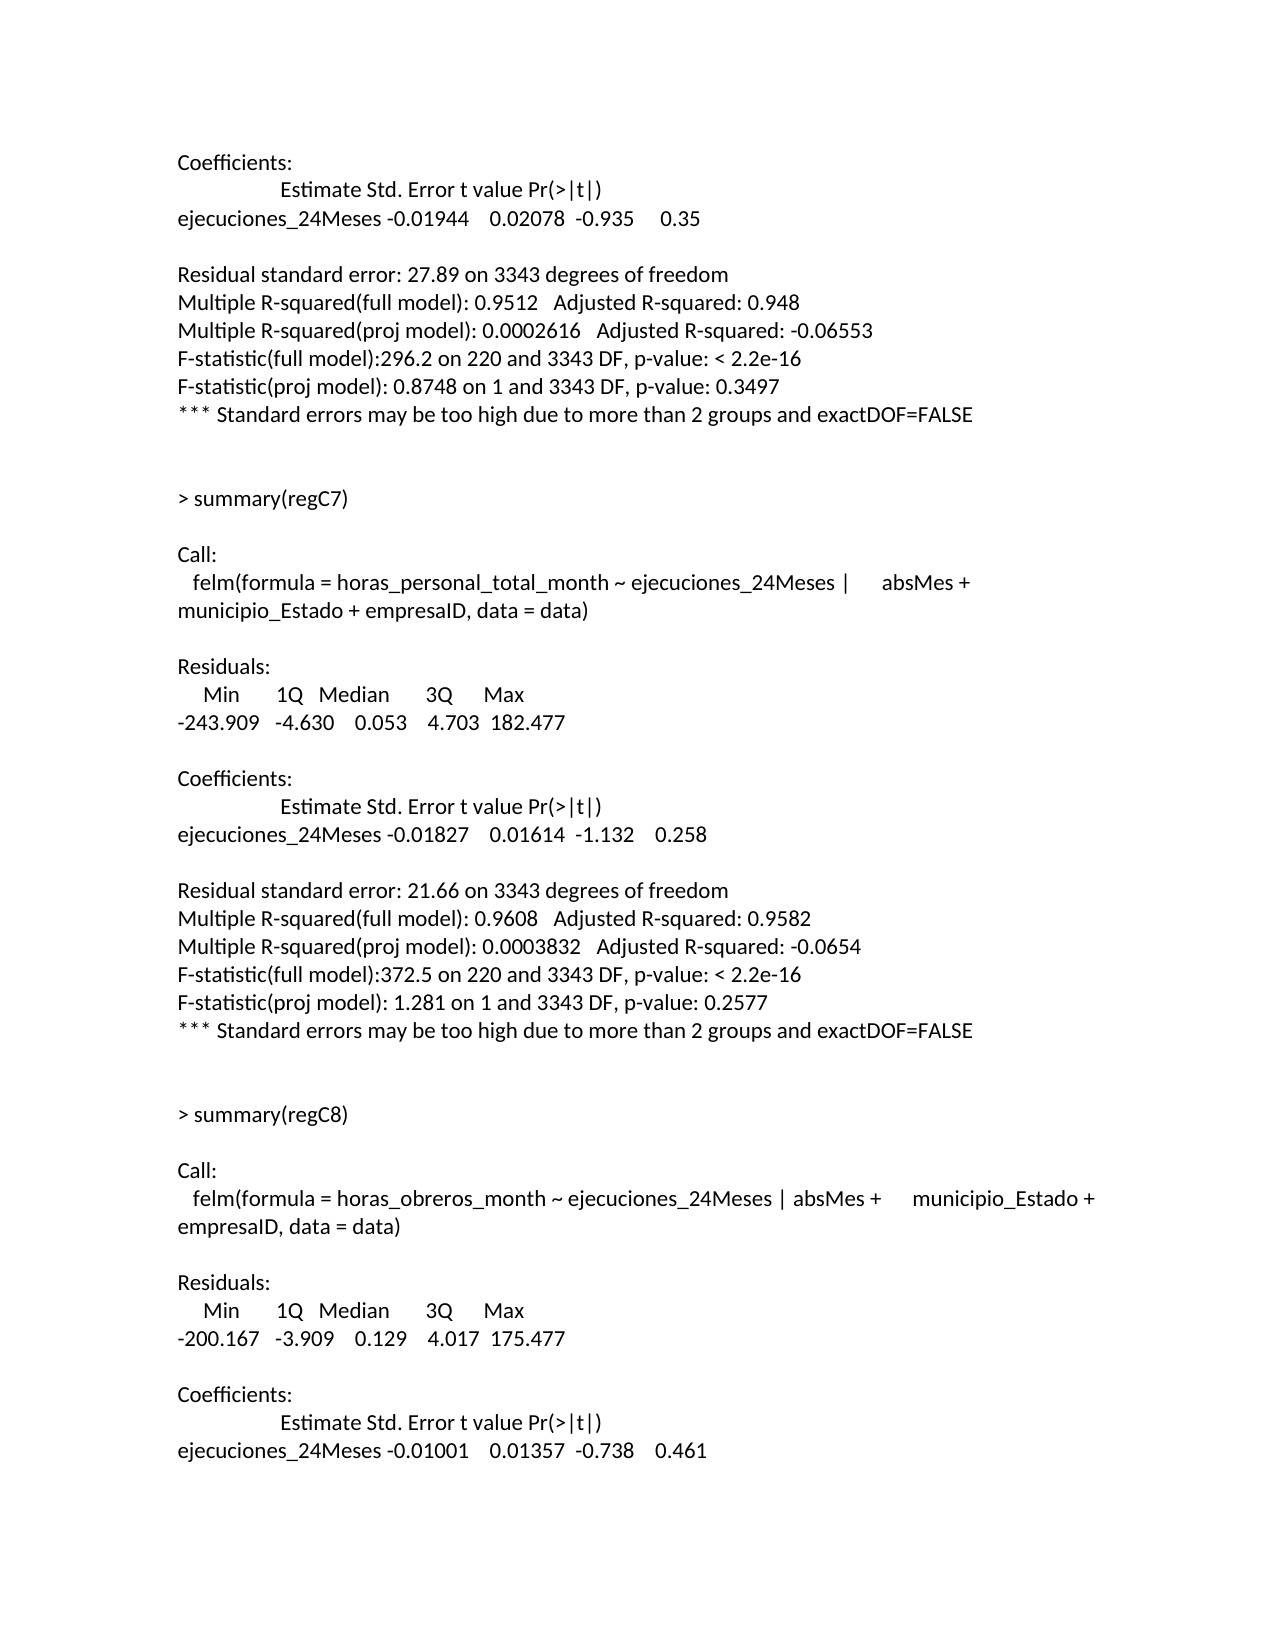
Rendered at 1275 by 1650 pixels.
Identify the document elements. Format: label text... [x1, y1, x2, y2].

text Residual standard error: 27.89 on 3343 degrees of freedom [177, 260, 1098, 288]
text Residuals: [177, 1268, 1098, 1296]
text *** Standard errors may be too high due to more than 2 groups and exactDOF=FALSE [177, 1016, 1098, 1044]
text -200.167 -3.909 0.129 4.017 175.477 [177, 1324, 1098, 1352]
text ejecuciones_24Meses -0.01001 0.01357 -0.738 0.461 [177, 1437, 1098, 1464]
text Multiple R-squared(full model): 0.9512 Adjusted R-squared: 0.948 [177, 288, 1098, 316]
text Multiple R-squared(proj model): 0.0002616 Adjusted R-squared: -0.06553 [177, 316, 1098, 344]
text ejecuciones_24Meses -0.01944 0.02078 -0.935 0.35 [177, 204, 1098, 232]
text > summary(regC7) [177, 484, 1098, 512]
text Estimate Std. Error t value Pr(>|t|) [177, 792, 1098, 820]
text Coefficients: [177, 764, 1098, 792]
text Multiple R-squared(proj model): 0.0003832 Adjusted R-squared: -0.0654 [177, 932, 1098, 960]
text Multiple R-squared(full model): 0.9608 Adjusted R-squared: 0.9582 [177, 904, 1098, 932]
text Coefficients: [177, 148, 1098, 176]
text ejecuciones_24Meses -0.01827 0.01614 -1.132 0.258 [177, 820, 1098, 848]
text *** Standard errors may be too high due to more than 2 groups and exactDOF=FALSE [177, 400, 1098, 428]
text Call: [177, 1156, 1098, 1184]
text -243.909 -4.630 0.053 4.703 182.477 [177, 708, 1098, 736]
text Min 1Q Median 3Q Max [177, 680, 1098, 708]
text Coefficients: [177, 1381, 1098, 1408]
text F-statistic(full model):296.2 on 220 and 3343 DF, p-value: < 2.2e-16 [177, 344, 1098, 372]
text Estimate Std. Error t value Pr(>|t|) [177, 1408, 1098, 1437]
text > summary(regC8) [177, 1100, 1098, 1128]
text F-statistic(full model):372.5 on 220 and 3343 DF, p-value: < 2.2e-16 [177, 960, 1098, 988]
text Residual standard error: 21.66 on 3343 degrees of freedom [177, 876, 1098, 904]
text Call: [177, 540, 1098, 568]
text felm(formula = horas_obreros_month ~ ejecuciones_24Meses | absMes + municipio_Estado + empresaID, data = data) [177, 1184, 1098, 1240]
text Residuals: [177, 652, 1098, 680]
text Min 1Q Median 3Q Max [177, 1296, 1098, 1324]
text F-statistic(proj model): 0.8748 on 1 and 3343 DF, p-value: 0.3497 [177, 372, 1098, 400]
text Estimate Std. Error t value Pr(>|t|) [177, 176, 1098, 204]
text felm(formula = horas_personal_total_month ~ ejecuciones_24Meses | absMes + municipio_Estado + empresaID, data = data) [177, 568, 1098, 624]
text F-statistic(proj model): 1.281 on 1 and 3343 DF, p-value: 0.2577 [177, 988, 1098, 1016]
